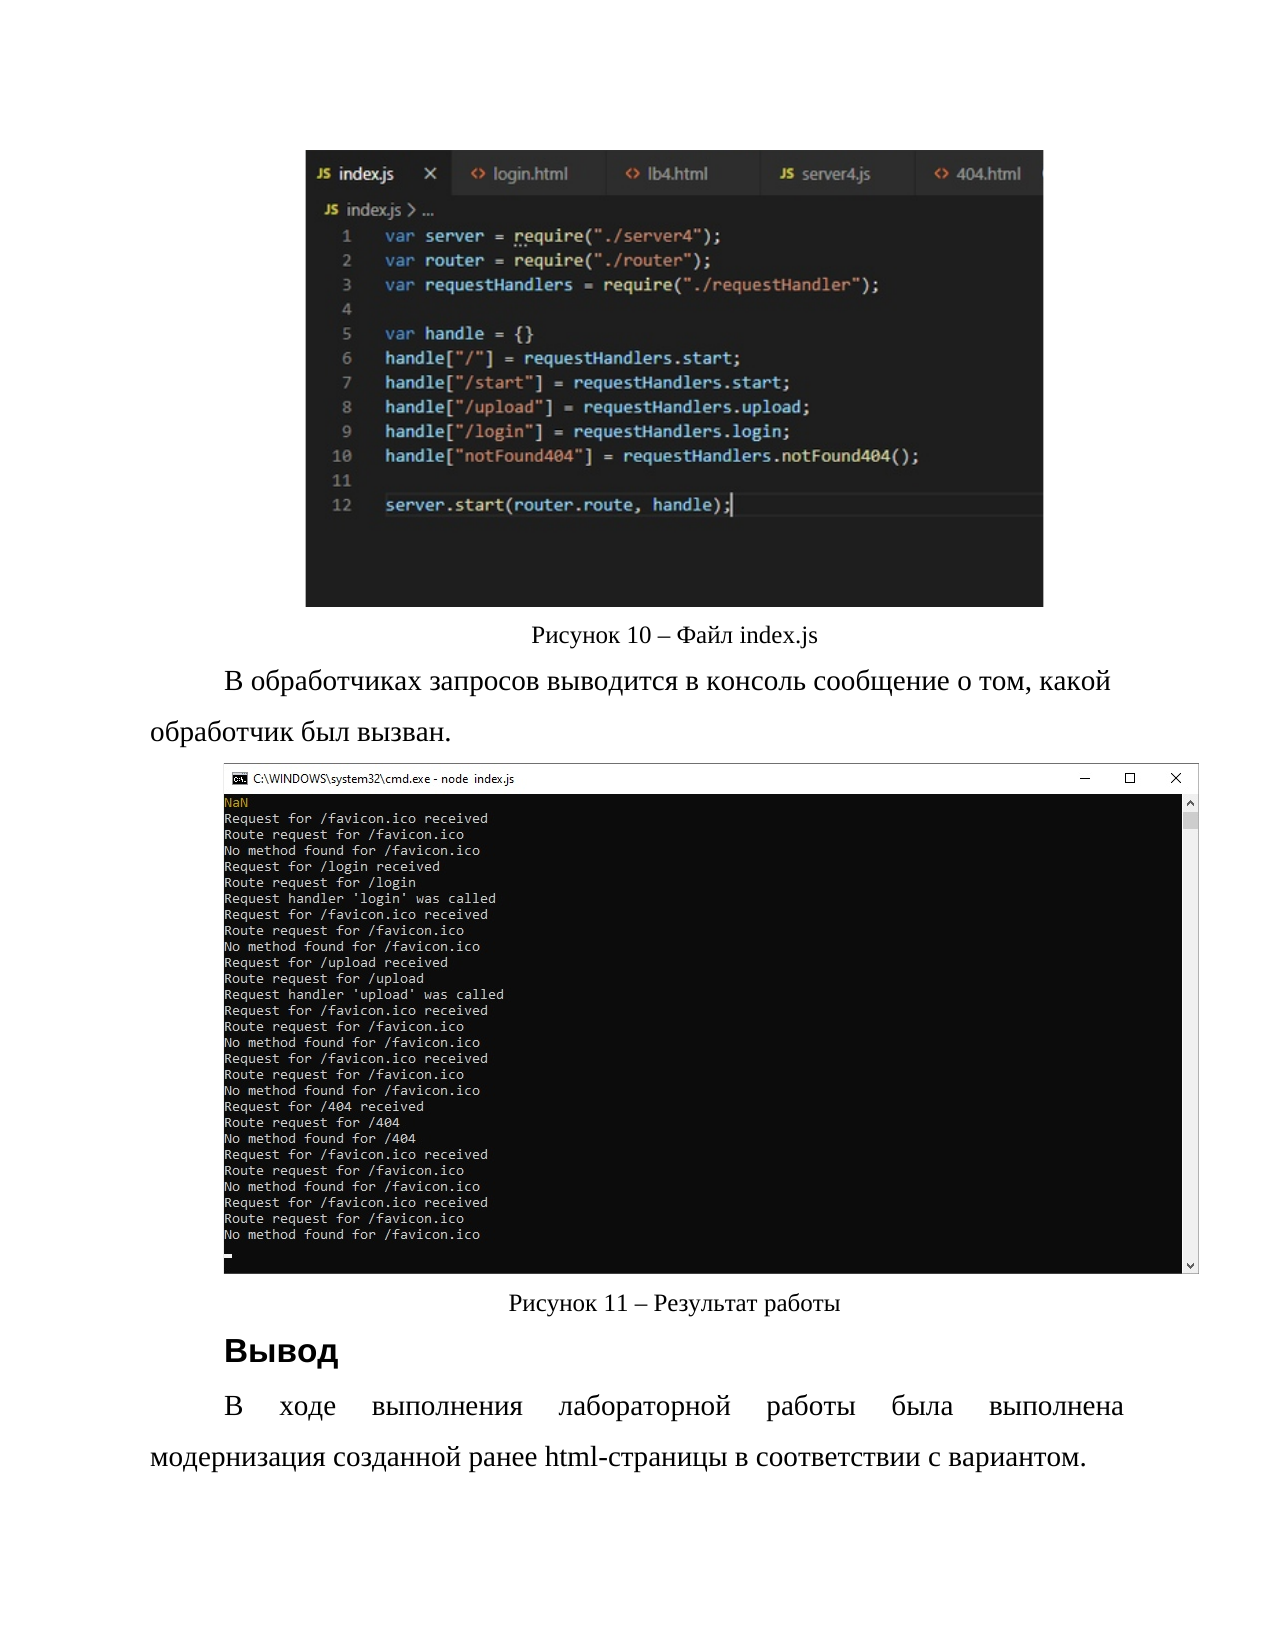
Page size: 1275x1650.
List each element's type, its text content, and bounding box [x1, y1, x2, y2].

picture [305, 150, 1044, 607]
picture [223, 763, 1199, 1274]
text Рисунок 11 – Результат работы [150, 1288, 1125, 1317]
text Вывод [150, 1331, 1125, 1369]
text В ходе выполнения лабораторной работы была выполнена модернизация созданной ранее html-страницы в соответствии с вариантом. [150, 1388, 1125, 1472]
text В обработчиках запросов выводится в консоль сообщение о том, какой обработчик был вызван. [150, 663, 1125, 747]
text Рисунок 10 – Файл index.js [150, 620, 1125, 649]
